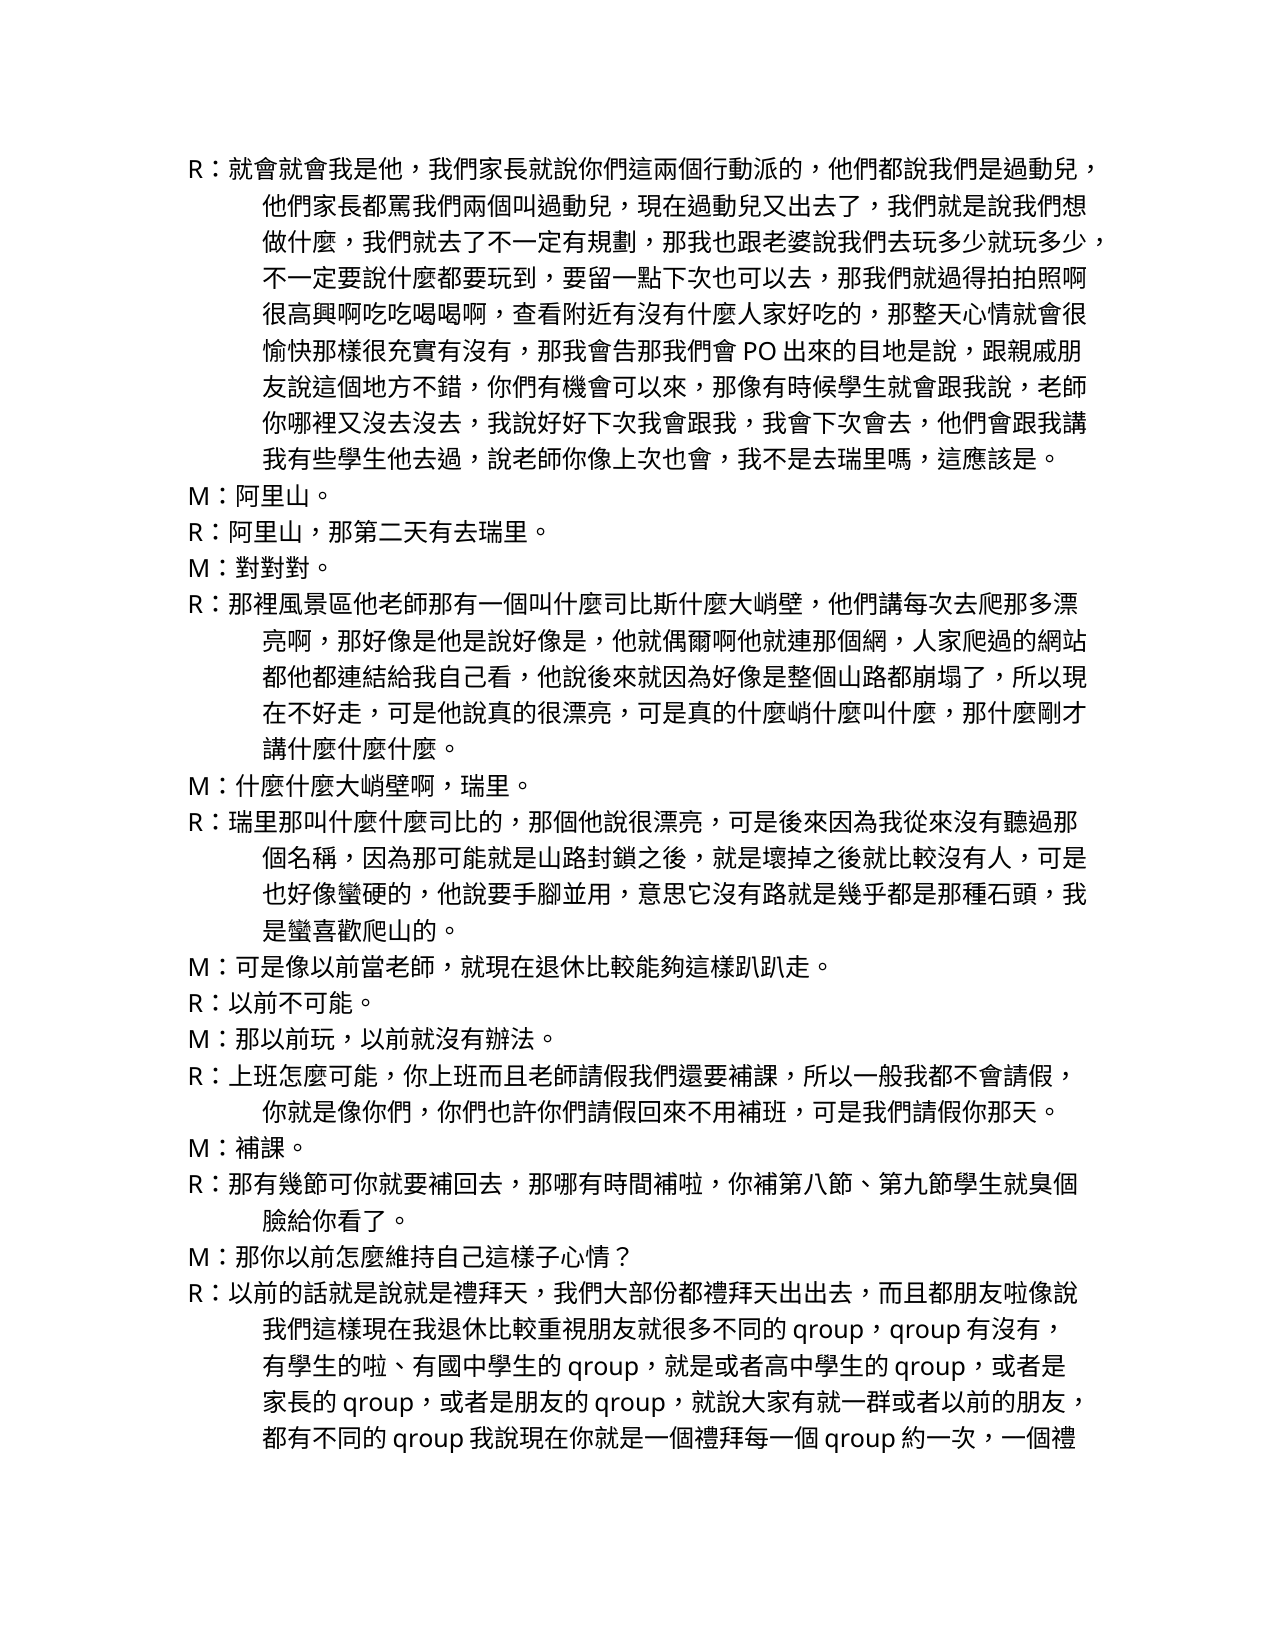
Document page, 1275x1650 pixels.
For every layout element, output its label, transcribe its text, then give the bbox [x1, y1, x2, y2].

text M：補課。 [187, 1129, 1087, 1165]
text M：對對對。 [187, 549, 1087, 585]
text R：就會就會我是他，我們家長就說你們這兩個行動派的，他們都說我們是過動兒，他們家長都罵我們兩個叫過動兒，現在過動兒又出去了，我們就是說我們想做什麼，我們就去了不一定有規劃，那我也跟老婆說我們去玩多少就玩多少，不一定要說什麼都要玩到，要留一點下次也可以去，那我們就過得拍拍照啊很高興啊吃吃喝喝啊，查看附近有沒有什麼人家好吃的，那整天心情就會很愉快那樣很充實有沒有，那我會告那我們會PO出來的目地是說，跟親戚朋友說這個地方不錯，你們有機會可以來，那像有時候學生就會跟我說，老師你哪裡又沒去沒去，我說好好下次我會跟我，我會下次會去，他們會跟我講我有些學生他去過，說老師你像上次也會，我不是去瑞里嗎，這應該是。 [187, 150, 1087, 476]
text R：瑞里那叫什麼什麼司比的，那個他說很漂亮，可是後來因為我從來沒有聽過那個名稱，因為那可能就是山路封鎖之後，就是壞掉之後就比較沒有人，可是也好像蠻硬的，他說要手腳並用，意思它沒有路就是幾乎都是那種石頭，我是蠻喜歡爬山的。 [187, 802, 1087, 947]
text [187, 1274, 1087, 1455]
text M：阿里山。 [187, 476, 1087, 512]
text M：什麼什麼大峭壁啊，瑞里。 [187, 766, 1087, 802]
text R：上班怎麼可能，你上班而且老師請假我們還要補課，所以一般我都不會請假，你就是像你們，你們也許你們請假回來不用補班，可是我們請假你那天。 [187, 1056, 1087, 1129]
text R：那有幾節可你就要補回去，那哪有時間補啦，你補第八節、第九節學生就臭個臉給你看了。 [187, 1165, 1087, 1237]
text R：阿里山，那第二天有去瑞里。 [187, 512, 1087, 549]
text R：以前不可能。 [187, 984, 1087, 1020]
text M：那以前玩，以前就沒有辦法。 [187, 1020, 1087, 1056]
text M：可是像以前當老師，就現在退休比較能夠這樣趴趴走。 [187, 947, 1087, 984]
text R：那裡風景區他老師那有一個叫什麼司比斯什麼大峭壁，他們講每次去爬那多漂亮啊，那好像是他是說好像是，他就偶爾啊他就連那個網，人家爬過的網站都他都連結給我自己看，他說後來就因為好像是整個山路都崩塌了，所以現在不好走，可是他說真的很漂亮，可是真的什麼峭什麼叫什麼，那什麼剛才講什麼什麼什麼。 [187, 585, 1087, 766]
text M：那你以前怎麼維持自己這樣子心情？ [187, 1237, 1087, 1274]
